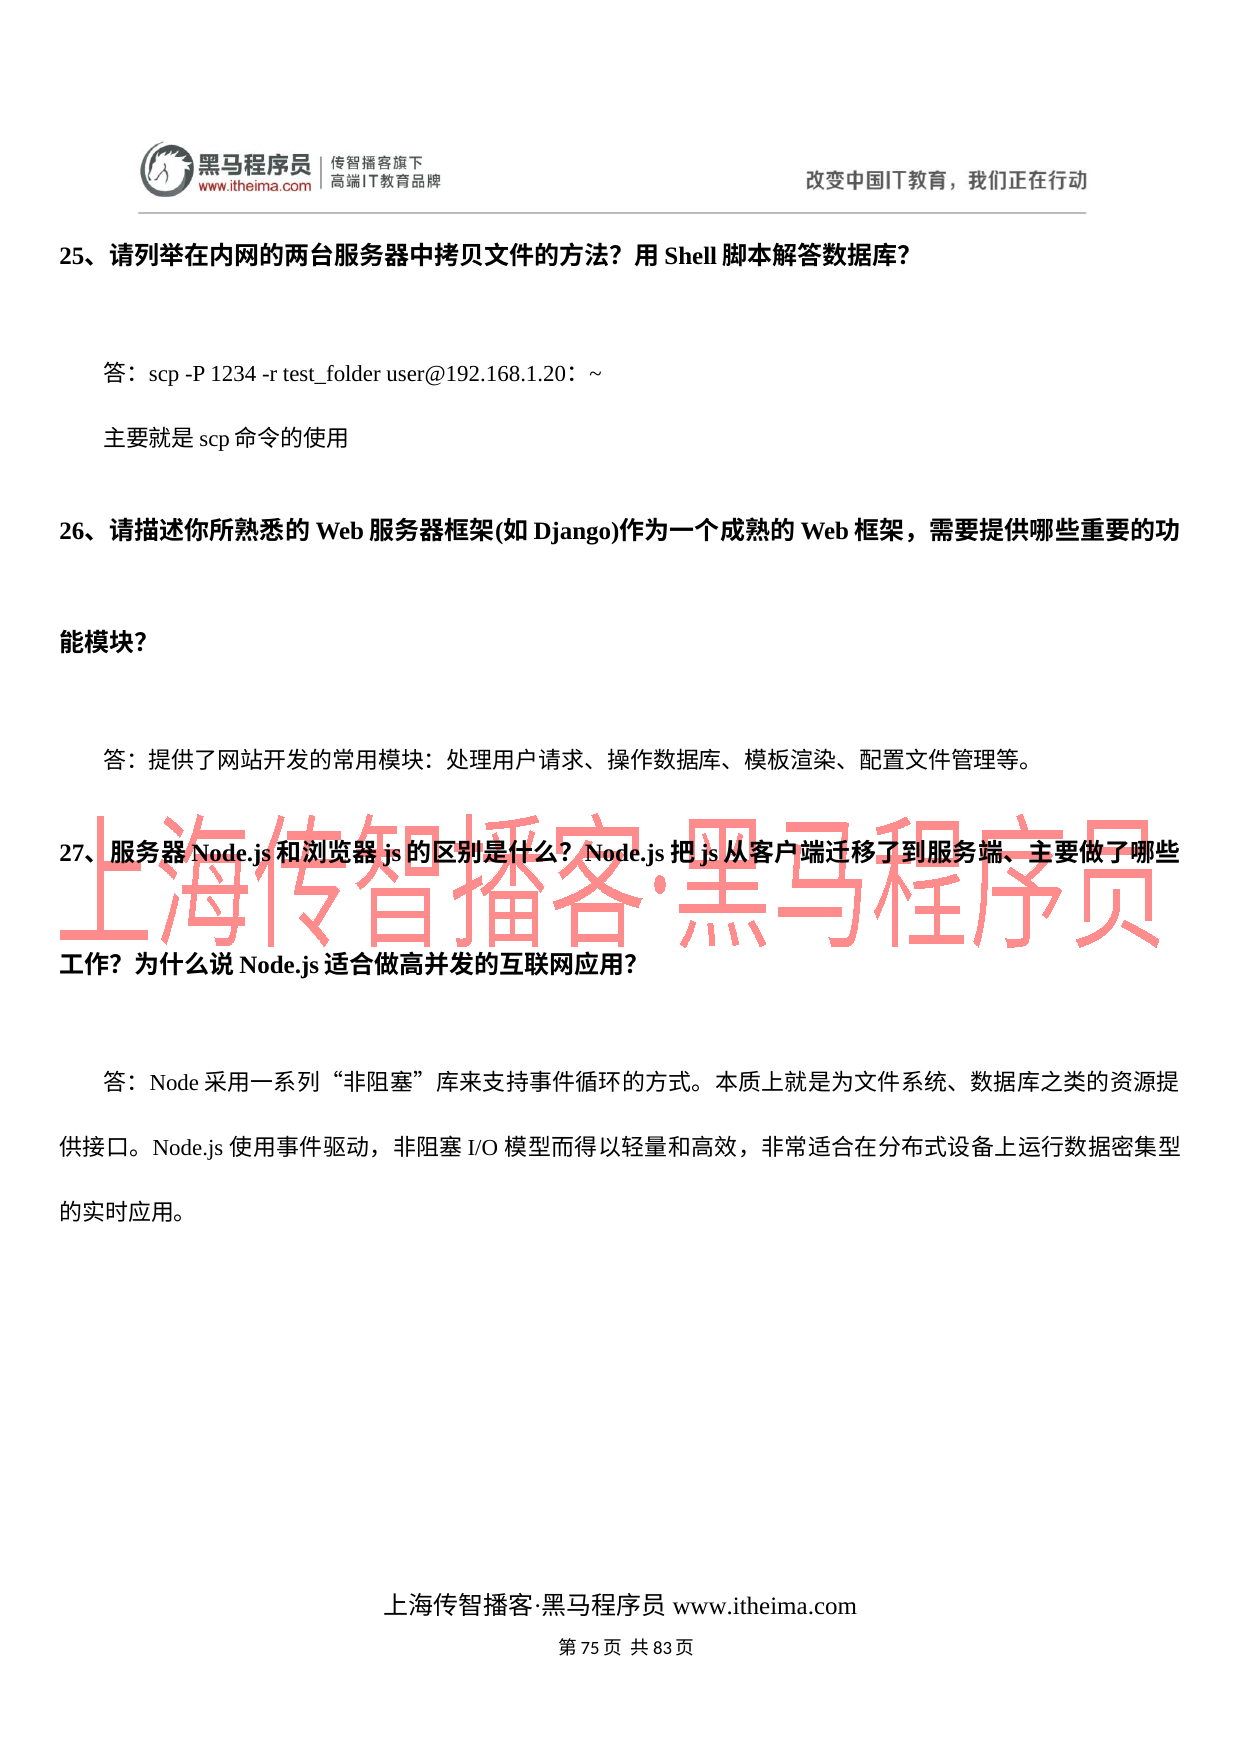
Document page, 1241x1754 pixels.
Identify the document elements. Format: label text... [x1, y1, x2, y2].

text 答：Node采用一系列“非阻塞”库来支持事件循环的方式。本质上就是为文件系统、数据库之类的资源提供接口。Node.js 使用事件驱动，非阻塞I/O 模型而得以轻量和高效，非常适合在分布式设备上运行数据密集型的实时应用。 [59, 1048, 1181, 1243]
text 主要就是scp命令的使用 [59, 404, 1181, 469]
subtitle 27、服务器Node.js和浏览器js的区别是什么？Node.js把js从客户端迁移了到服务端、主要做了哪些工作？为什么说Node.js适合做高并发的互联网应用？ [59, 818, 1181, 995]
text 答：提供了网站开发的常用模块：处理用户请求、操作数据库、模板渲染、配置文件管理等。 [59, 726, 1181, 791]
text 答：scp -P 1234 -r test_folder user@192.168.1.20：~ [59, 339, 1181, 404]
subtitle 26、请描述你所熟悉的Web服务器框架(如Django)作为一个成熟的Web框架，需要提供哪些重要的功能模块？ [59, 496, 1181, 673]
subtitle 25、请列举在内网的两台服务器中拷贝文件的方法？用Shell脚本解答数据库？ [59, 221, 1181, 286]
picture [59, 70, 1180, 221]
